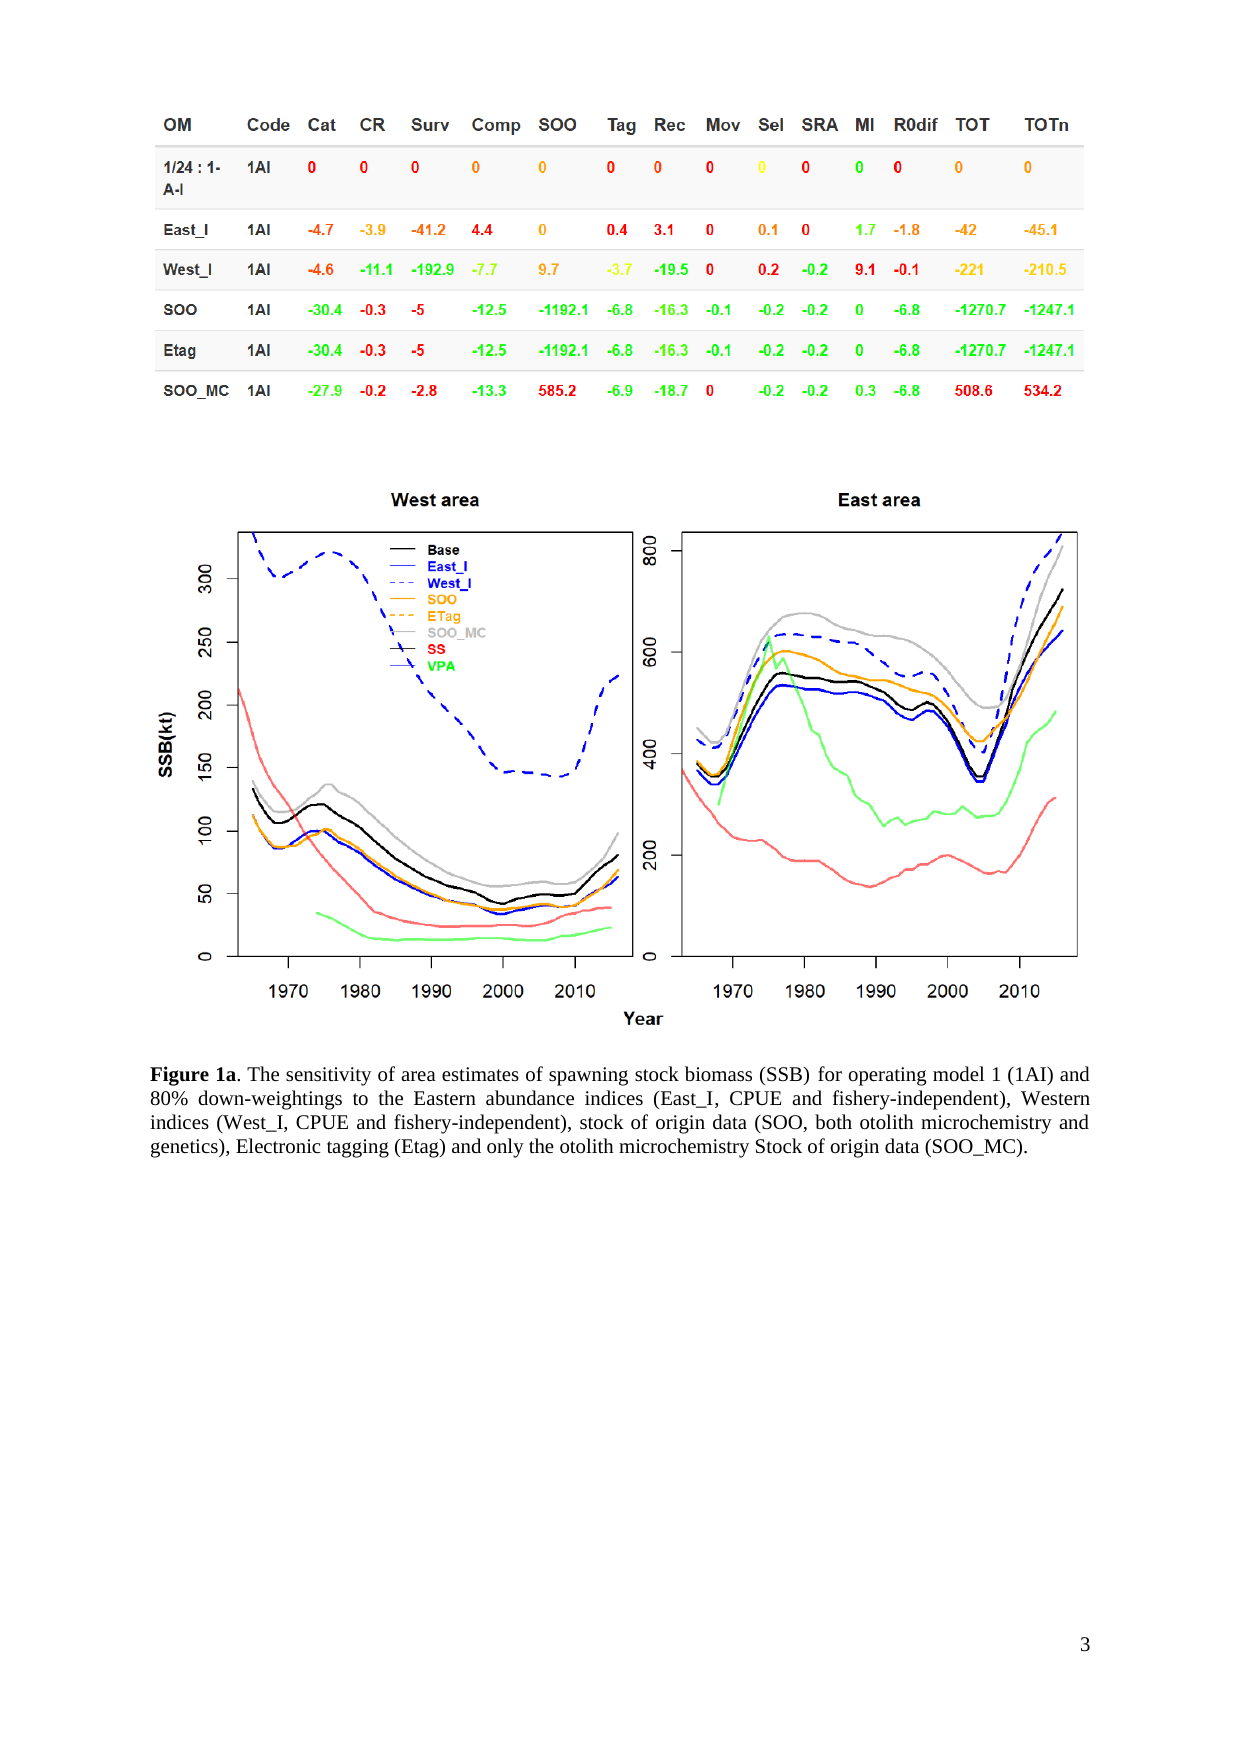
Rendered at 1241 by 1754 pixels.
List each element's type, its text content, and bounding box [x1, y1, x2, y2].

text Figure 1a. The sensitivity of area estimates of spawning stock biomass (SSB) for operating model 1 (1AI) and 80% down-weightings to the Eastern abundance indices (East_I, CPUE and fishery-independent), Western indices (West_I, CPUE and fishery-independent), stock of origin data (SOO, both otolith microchemistry and genetics), Electronic tagging (Etag) and only the otolith microchemistry Stock of origin data (SOO_MC). [150, 1062, 1090, 1158]
picture [150, 482, 1091, 1038]
picture [150, 103, 1091, 411]
